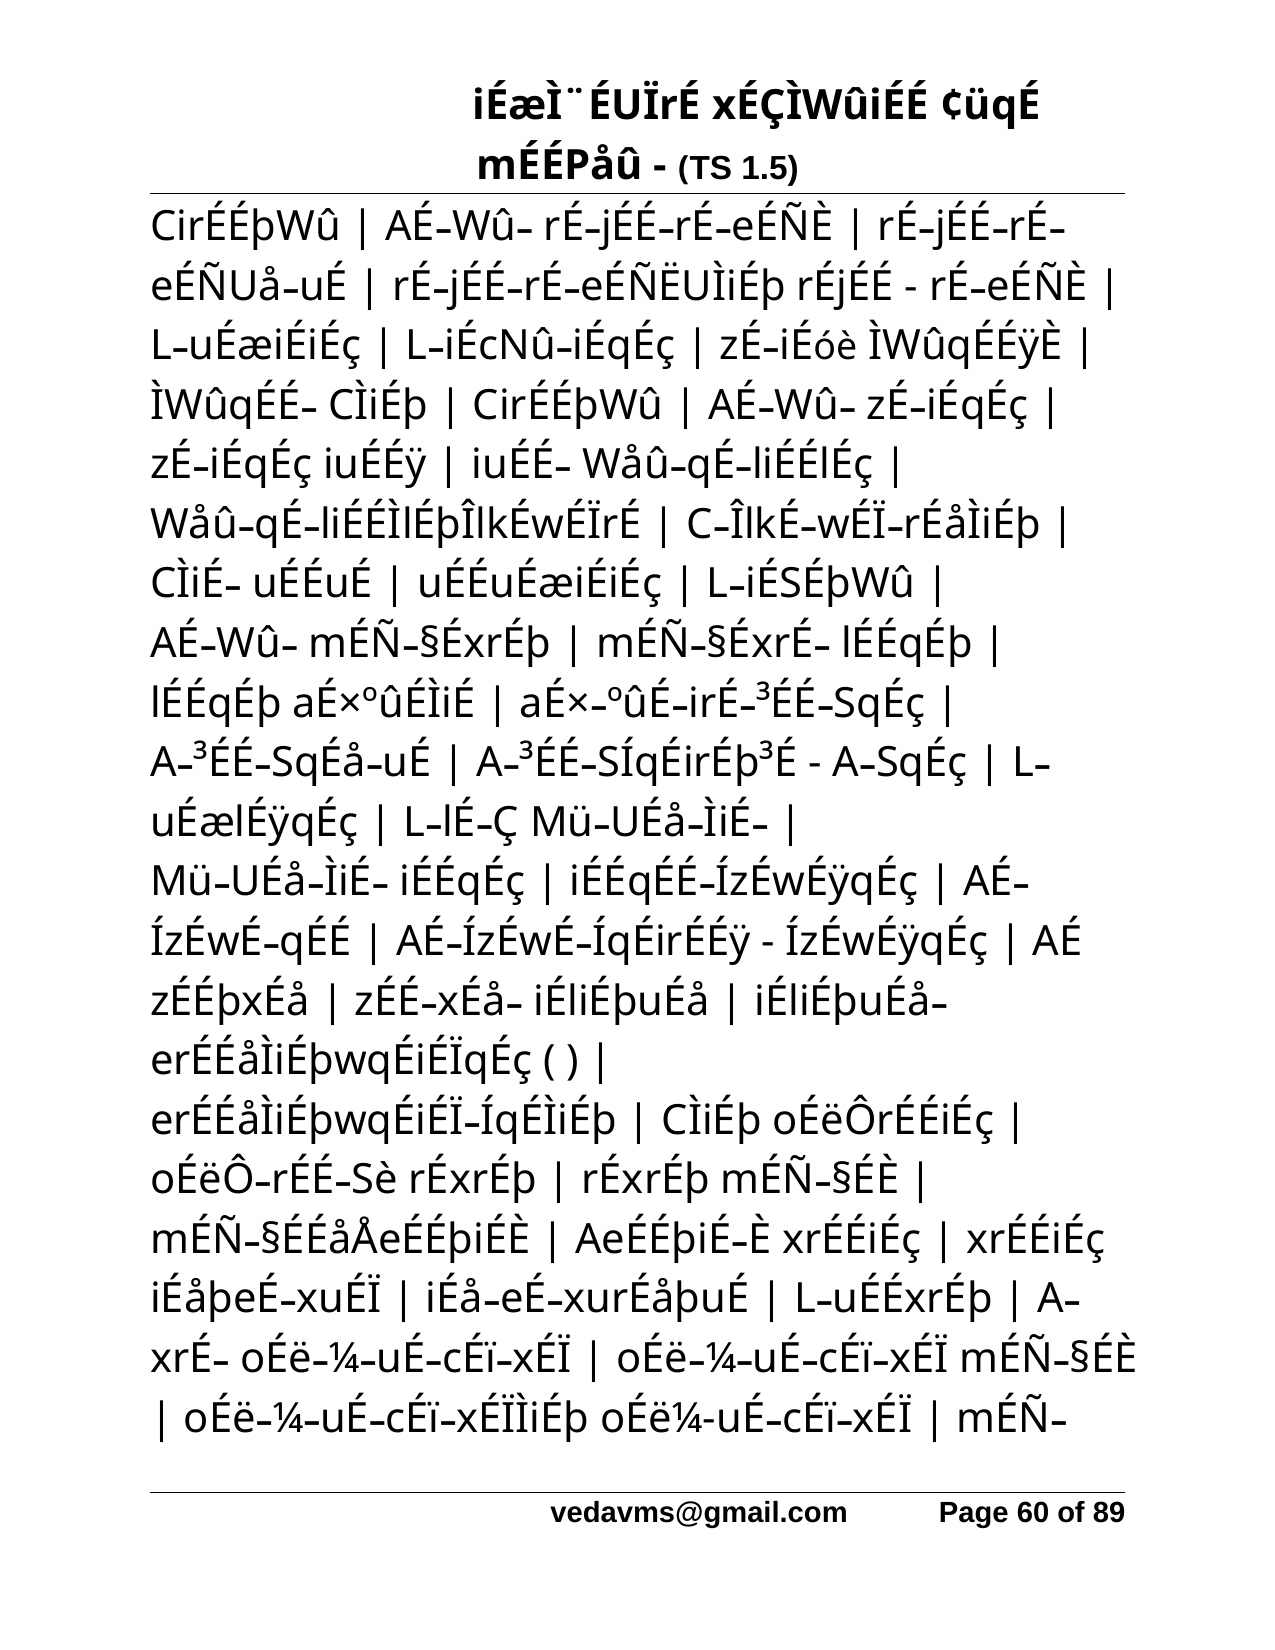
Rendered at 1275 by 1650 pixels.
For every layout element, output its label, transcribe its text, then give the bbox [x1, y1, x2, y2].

text AÉ–Wû– mÉÑ–§ÉxrÉþ | mÉÑ–§ÉxrÉ– lÉÉqÉþ | lÉÉqÉþ aÉ×ºûÉÌiÉ | aÉ×–ºûÉ–irÉ–³ÉÉ–SqÉç | [150, 613, 1125, 729]
text Wåû–qÉ–liÉÉÌlÉþÎlkÉwÉÏrÉ | C–ÎlkÉ–wÉÏ–rÉåÌiÉþ | CÌiÉ– uÉÉuÉ | uÉÉuÉæiÉiÉç | L–iÉSÉþWû | [150, 494, 1125, 610]
text erÉÉåÌiÉþwqÉiÉÏ–ÍqÉÌiÉþ | CÌiÉþ oÉëÔrÉÉiÉç | oÉëÔ–rÉÉ–Sè rÉxrÉþ | rÉxrÉþ mÉÑ–§ÉÈ | [150, 1089, 1125, 1206]
text Mü–UÉå–ÌiÉ– iÉÉqÉç | iÉÉqÉÉ–ÍzÉwÉÿqÉç | AÉ–ÍzÉwÉ–qÉÉ | AÉ–ÍzÉwÉ–ÍqÉirÉÉÿ - ÍzÉwÉÿqÉç | AÉ zÉÉþxÉå | zÉÉ–xÉå– iÉliÉþuÉå | iÉliÉþuÉå– erÉÉåÌiÉþwqÉiÉÏqÉç ( ) | [150, 851, 1139, 1087]
text A–³ÉÉ–SqÉå–uÉ | A–³ÉÉ–SÍqÉirÉþ³É - A–SqÉç | L–uÉælÉÿqÉç | L–lÉ–Ç Mü–UÉå–ÌiÉ– | [150, 732, 1125, 848]
